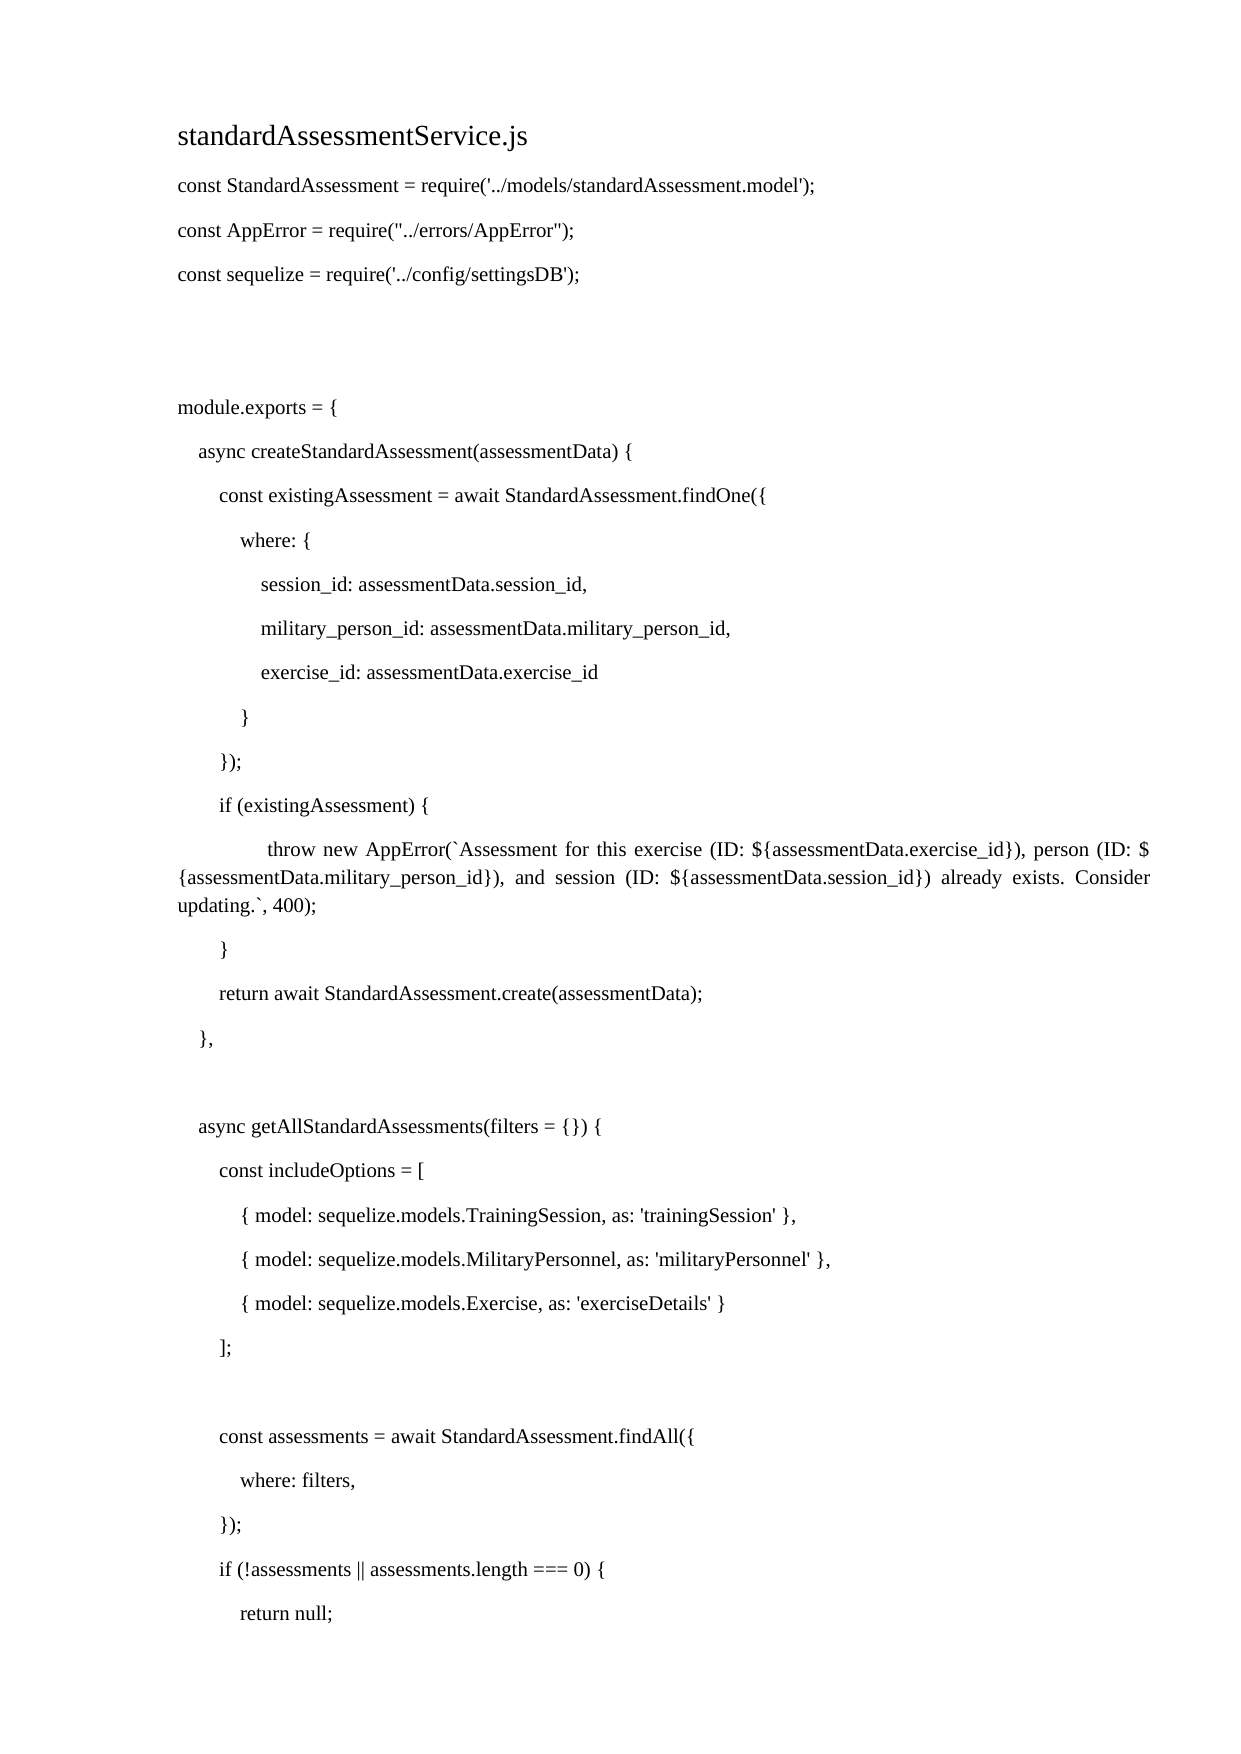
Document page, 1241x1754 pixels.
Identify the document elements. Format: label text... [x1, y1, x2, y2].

text session_id: assessmentData.session_id, [177, 572, 1152, 596]
text where: filters, [177, 1468, 1152, 1492]
text const includeOptions = [ [177, 1158, 1152, 1182]
text { model: sequelize.models.Exercise, as: 'exerciseDetails' } [177, 1291, 1152, 1315]
text }); [177, 749, 1152, 773]
text ]; [177, 1335, 1152, 1359]
text military_person_id: assessmentData.military_person_id, [177, 616, 1152, 640]
text exercise_id: assessmentData.exercise_id [177, 660, 1152, 684]
text throw new AppError(`Assessment for this exercise (ID: ${assessmentData.exercise_id}), person (ID: ${assessmentData.military_person_id}), and session (ID: ${assessmentData.session_id}) already exists. Consider updating.`, 400); [177, 837, 1152, 917]
text const assessments = await StandardAssessment.findAll({ [177, 1424, 1152, 1448]
text { model: sequelize.models.MilitaryPersonnel, as: 'militaryPersonnel' }, [177, 1247, 1152, 1271]
text where: { [177, 527, 1152, 552]
text return await StandardAssessment.create(assessmentData); [177, 981, 1152, 1005]
text } [177, 704, 1152, 729]
text }, [177, 1025, 1152, 1049]
text } [177, 937, 1152, 961]
text if (existingAssessment) { [177, 793, 1152, 817]
text module.exports = { [177, 395, 1152, 419]
text }); [177, 1512, 1152, 1536]
text { model: sequelize.models.TrainingSession, as: 'trainingSession' }, [177, 1202, 1152, 1227]
text const StandardAssessment = require('../models/standardAssessment.model'); [177, 173, 1152, 197]
text const existingAssessment = await StandardAssessment.findOne({ [177, 483, 1152, 507]
text const sequelize = require('../config/settingsDB'); [177, 262, 1152, 286]
text const AppError = require("../errors/AppError"); [177, 218, 1152, 242]
text async getAllStandardAssessments(filters = {}) { [177, 1114, 1152, 1138]
text return null; [177, 1601, 1152, 1625]
text if (!assessments || assessments.length === 0) { [177, 1557, 1152, 1581]
text standardAssessmentService.js [177, 118, 1152, 152]
text async createStandardAssessment(assessmentData) { [177, 439, 1152, 463]
